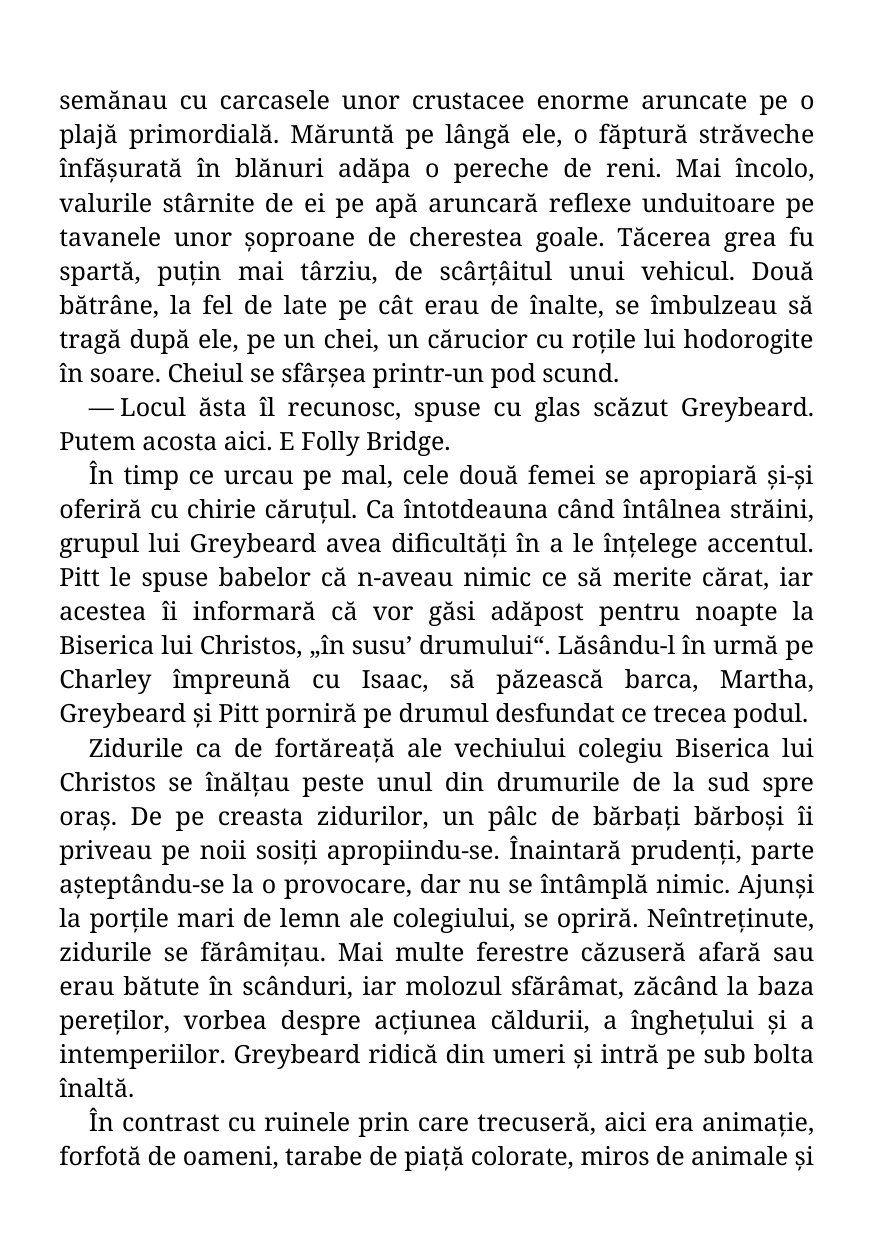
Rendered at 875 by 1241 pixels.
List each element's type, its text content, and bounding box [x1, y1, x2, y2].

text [59, 83, 815, 389]
text Zidurile ca de fortăreaţă ale vechiului colegiu Biserica lui Christos se înălţau peste unul din drumurile de la sud spre oraş. De pe creasta zidurilor, un pâlc de bărbaţi bărboşi îi priveau pe noii sosiţi apropiindu-se. Înaintară prudenţi, parte aşteptându-se la o provocare, dar nu se întâmplă nimic. Ajunşi la porţile mari de lemn ale colegiului, se opriră. Neîntreţinute, zidurile se fărâmiţau. Mai multe ferestre căzuseră afară sau erau bătute în scânduri, iar molozul sfărâmat, zăcând la baza pereţilor, vorbea despre acţiunea căldurii, a îngheţului şi a intemperiilor. Greybeard ridică din umeri şi intră pe sub bolta înaltă. [59, 730, 815, 1105]
text — Locul ăsta îl recunosc, spuse cu glas scăzut Greybeard. Putem acosta aici. E Folly Bridge. [59, 389, 815, 458]
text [59, 1105, 815, 1173]
text În timp ce urcau pe mal, cele două femei se apropiară şi-şi oferiră cu chirie căruţul. Ca întotdeauna când întâlnea străini, grupul lui Greybeard avea dificultăţi în a le înţelege accentul. Pitt le spuse babelor că n-aveau nimic ce să merite cărat, iar acestea îi informară că vor găsi adăpost pentru noapte la Biserica lui Christos, „în susu’ drumului“. Lăsându-l în urmă pe Charley împreună cu Isaac, să păzească barca, Martha, Greybeard şi Pitt porniră pe drumul desfundat ce trecea podul. [59, 458, 815, 730]
